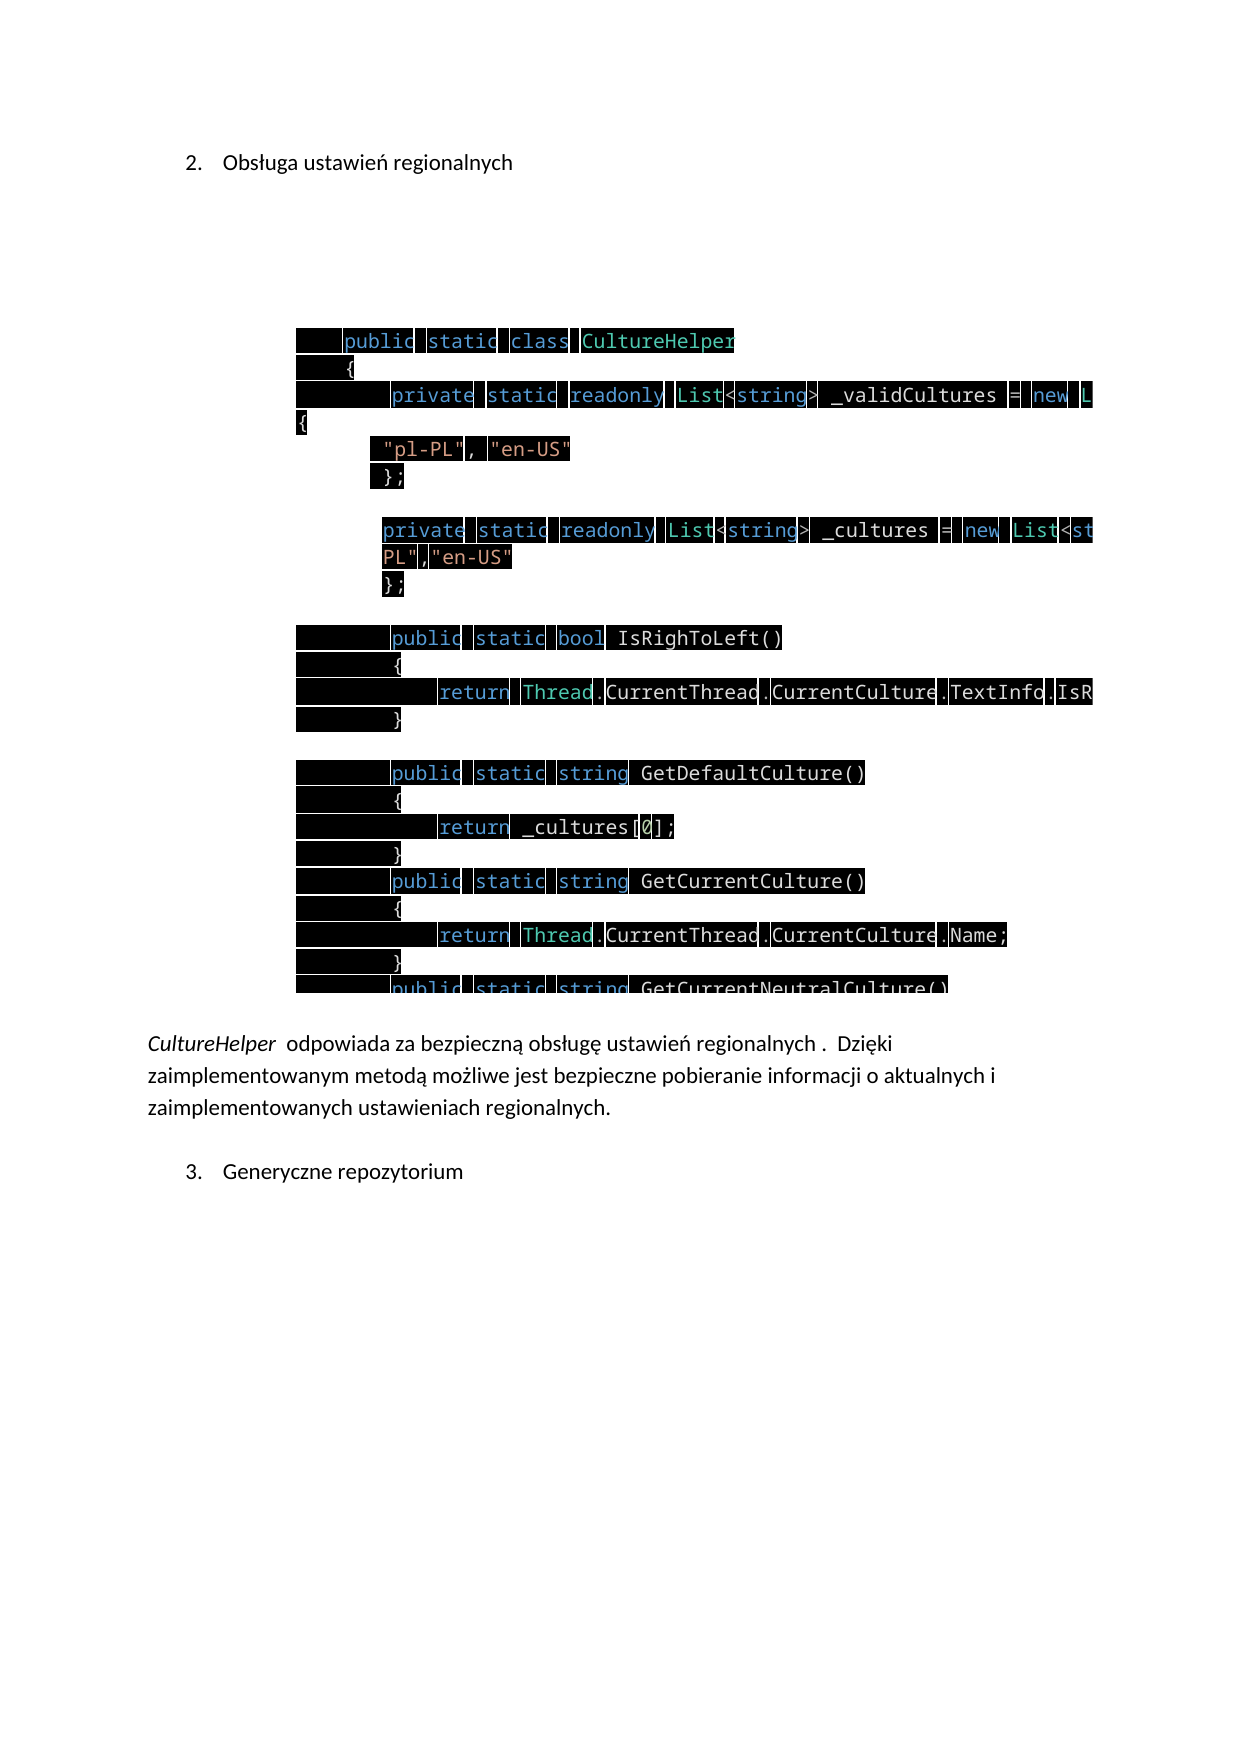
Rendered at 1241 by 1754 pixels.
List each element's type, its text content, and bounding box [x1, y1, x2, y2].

list Generyczne repozytorium [185, 1157, 1093, 1185]
list Obsługa ustawień regionalnych [185, 148, 1093, 176]
list CultureHelper odpowiada za bezpieczną obsługę ustawień regionalnych . Dzięki zaimplementowanym metodą możliwe jest bezpieczne pobieranie informacji o aktualnych i zaimplementowanych ustawieniach regionalnych. [148, 1029, 1093, 1121]
